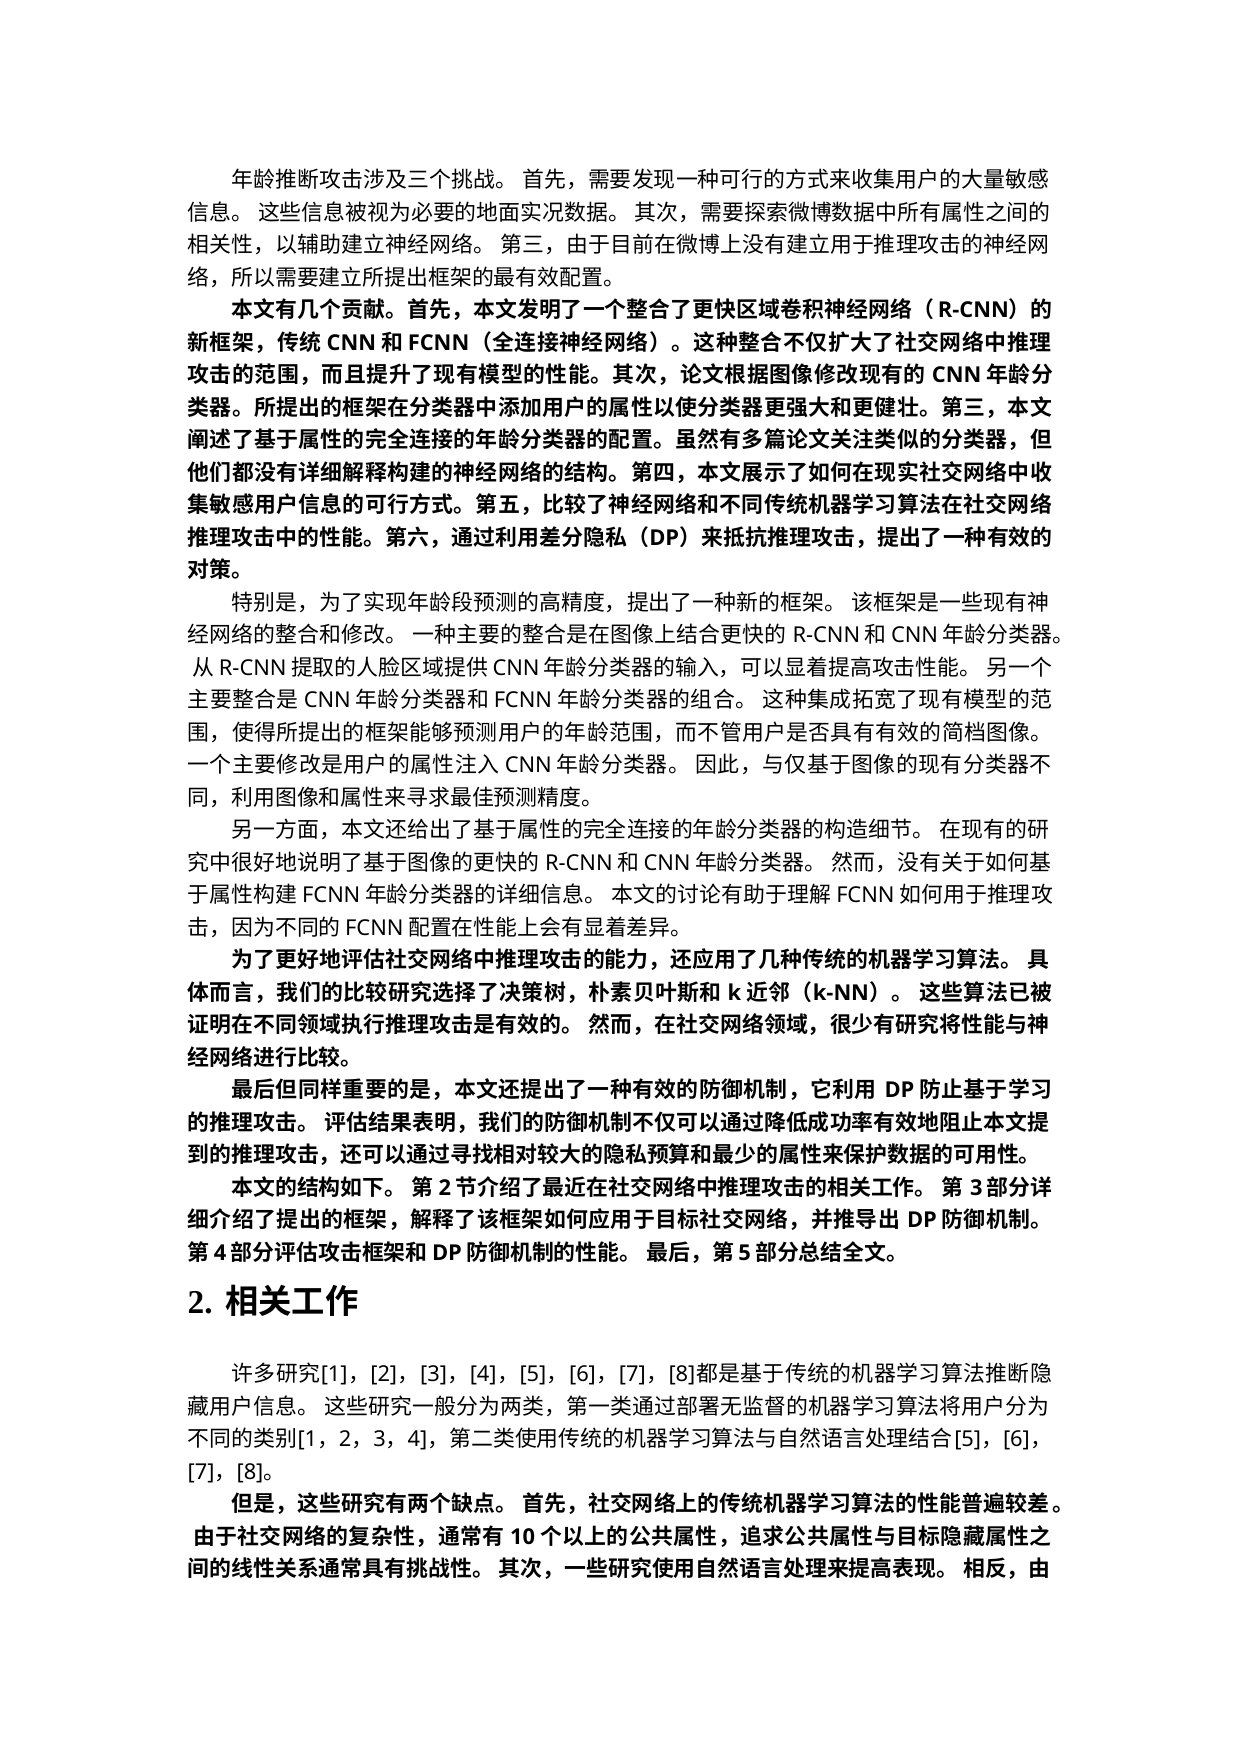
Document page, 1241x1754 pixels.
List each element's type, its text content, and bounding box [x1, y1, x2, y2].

text 另一方面，本文还给出了基于属性的完全连接的年龄分类器的构造细节。 在现有的研究中很好地说明了基于图像的更快的R-CNN和CNN年龄分类器。 然而，没有关于如何基于属性构建FCNN年龄分类器的详细信息。 本文的讨论有助于理解FCNN如何用于推理攻击，因为不同的FCNN配置在性能上会有显着差异。 [187, 812, 1053, 942]
text 特别是，为了实现年龄段预测的高精度，提出了一种新的框架。 该框架是一些现有神经网络的整合和修改。 一种主要的整合是在图像上结合更快的R-CNN和CNN年龄分类器。 从R-CNN提取的人脸区域提供CNN年龄分类器的输入，可以显着提高攻击性能。 另一个主要整合是CNN年龄分类器和FCNN年龄分类器的组合。 这种集成拓宽了现有模型的范围，使得所提出的框架能够预测用户的年龄范围，而不管用户是否具有有效的简档图像。 一个主要修改是用户的属性注入CNN年龄分类器。 因此，与仅基于图像的现有分类器不同，利用图像和属性来寻求最佳预测精度。 [187, 584, 1053, 812]
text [187, 1486, 1053, 1583]
text 最后但同样重要的是，本文还提出了一种有效的防御机制，它利用DP防止基于学习的推理攻击。 评估结果表明，我们的防御机制不仅可以通过降低成功率有效地阻止本文提到的推理攻击，还可以通过寻找相对较大的隐私预算和最少的属性来保护数据的可用性。 [187, 1072, 1053, 1169]
text 本文有几个贡献。首先，本文发明了一个整合了更快区域卷积神经网络（R-CNN）的新框架，传统CNN和FCNN（全连接神经网络）。这种整合不仅扩大了社交网络中推理攻击的范围，而且提升了现有模型的性能。其次，论文根据图像修改现有的CNN年龄分类器。所提出的框架在分类器中添加用户的属性以使分类器更强大和更健壮。第三，本文阐述了基于属性的完全连接的年龄分类器的配置。虽然有多篇论文关注类似的分类器，但他们都没有详细解释构建的神经网络的结构。第四，本文展示了如何在现实社交网络中收集敏感用户信息的可行方式。第五，比较了神经网络和不同传统机器学习算法在社交网络推理攻击中的性能。第六，通过利用差分隐私（DP）来抵抗推理攻击，提出了一种有效的对策。 [187, 292, 1053, 584]
subtitle 相关工作 [187, 1267, 1053, 1332]
text 年龄推断攻击涉及三个挑战。 首先，需要发现一种可行的方式来收集用户的大量敏感信息。 这些信息被视为必要的地面实况数据。 其次，需要探索微博数据中所有属性之间的相关性，以辅助建立神经网络。 第三，由于目前在微博上没有建立用于推理攻击的神经网络，所以需要建立所提出框架的最有效配置。 [187, 162, 1053, 292]
text 许多研究[1]，[2]，[3]，[4]，[5]，[6]，[7]，[8]都是基于传统的机器学习算法推断隐藏用户信息。 这些研究一般分为两类，第一类通过部署无监督的机器学习算法将用户分为不同的类别[1，2，3，4]，第二类使用传统的机器学习算法与自然语言处理结合[5]，[6]，[7]，[8]。 [187, 1356, 1053, 1486]
text 本文的结构如下。 第2节介绍了最近在社交网络中推理攻击的相关工作。 第3部分详细介绍了提出的框架，解释了该框架如何应用于目标社交网络，并推导出DP防御机制。 第4部分评估攻击框架和DP防御机制的性能。 最后，第5部分总结全文。 [187, 1169, 1053, 1267]
text 为了更好地评估社交网络中推理攻击的能力，还应用了几种传统的机器学习算法。 具体而言，我们的比较研究选择了决策树，朴素贝叶斯和k近邻（k-NN）。 这些算法已被证明在不同领域执行推理攻击是有效的。 然而，在社交网络领域，很少有研究将性能与神经网络进行比较。 [187, 942, 1053, 1072]
